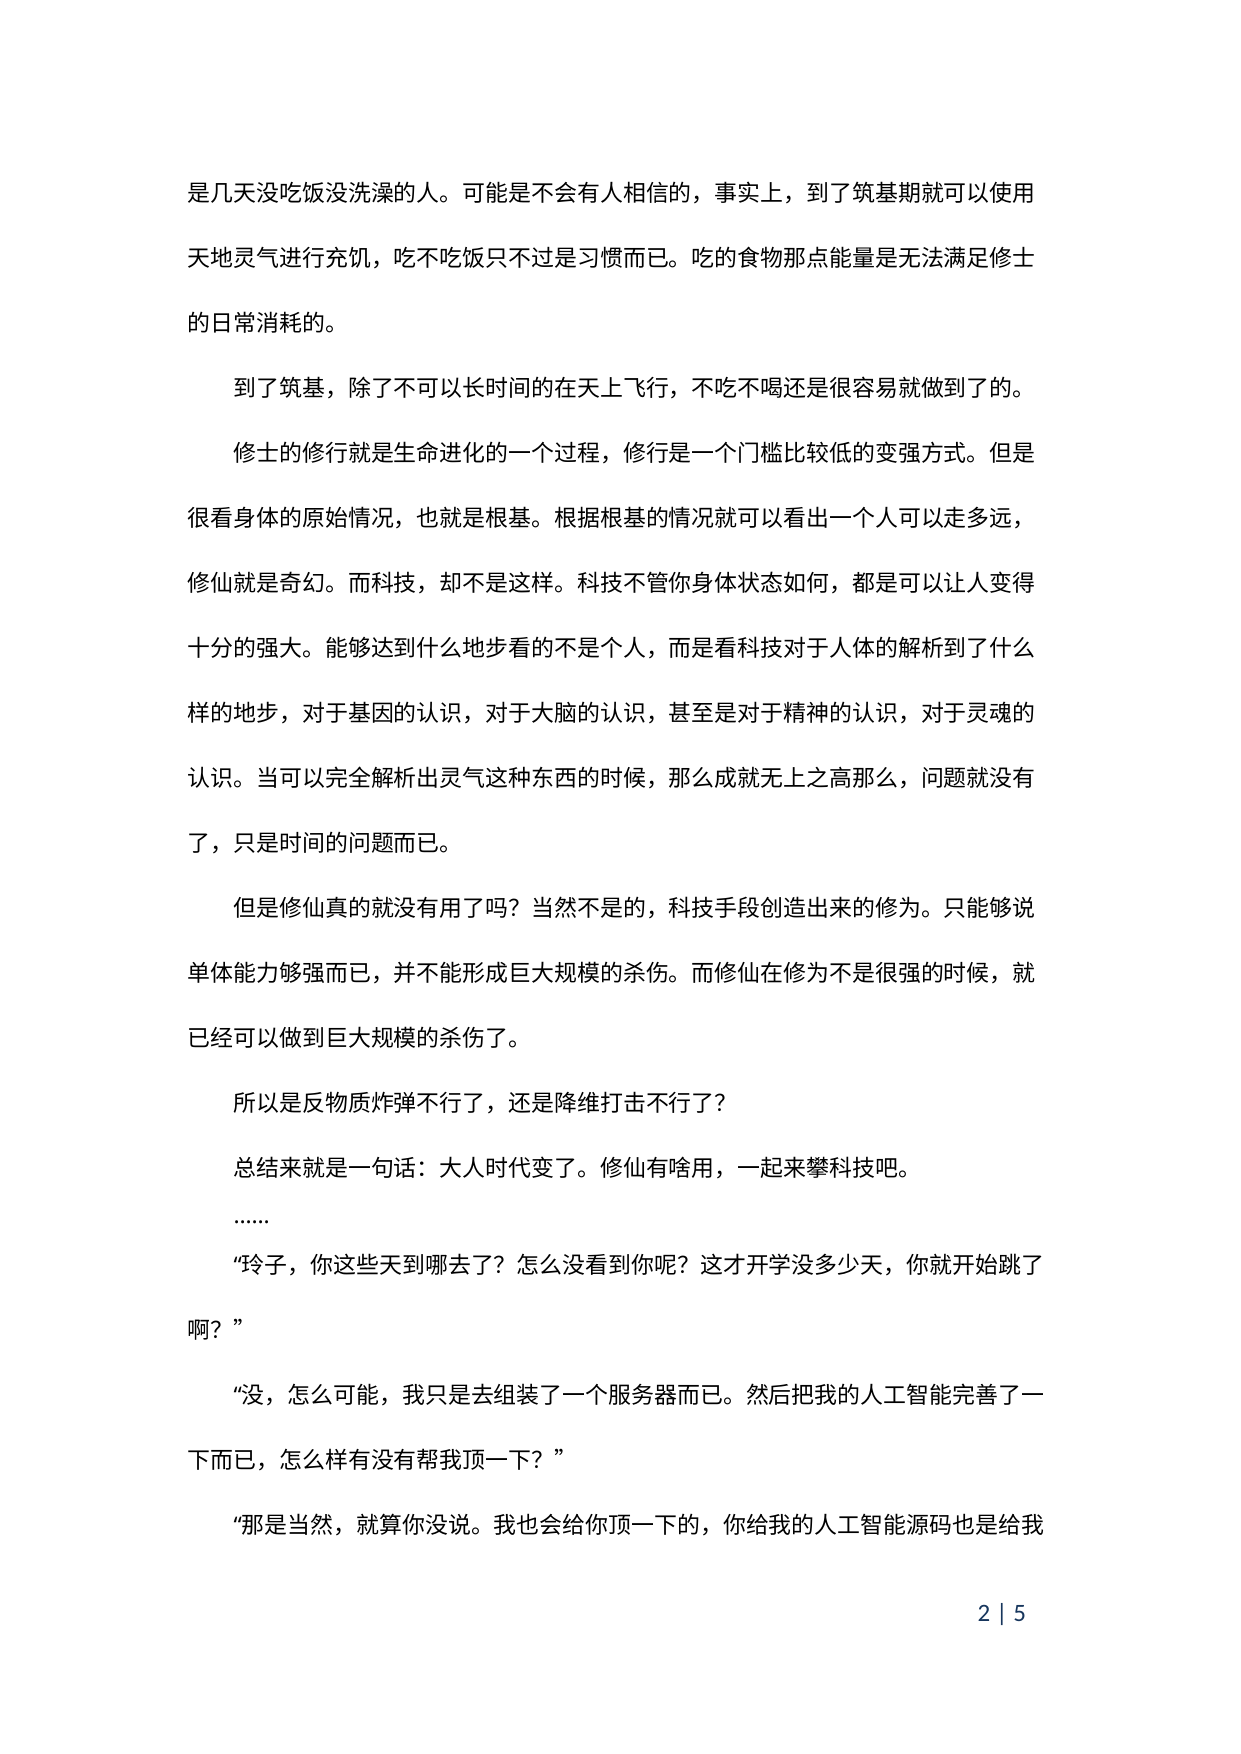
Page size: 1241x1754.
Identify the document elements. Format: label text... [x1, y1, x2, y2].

text 所以是反物质炸弹不行了，还是降维打击不行了？ [187, 1068, 1053, 1133]
text “没，怎么可能，我只是去组装了一个服务器而已。然后把我的人工智能完善了一下而已，怎么样有没有帮我顶一下？” [187, 1361, 1053, 1491]
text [187, 158, 1053, 353]
text 但是修仙真的就没有用了吗？当然不是的，科技手段创造出来的修为。只能够说单体能力够强而已，并不能形成巨大规模的杀伤。而修仙在修为不是很强的时候，就已经可以做到巨大规模的杀伤了。 [187, 873, 1053, 1068]
text “玲子，你这些天到哪去了？怎么没看到你呢？这才开学没多少天，你就开始跳了啊？” [187, 1231, 1053, 1361]
text 到了筑基，除了不可以长时间的在天上飞行，不吃不喝还是很容易就做到了的。 [187, 353, 1053, 418]
text …… [187, 1198, 1053, 1231]
text 总结来就是一句话：大人时代变了。修仙有啥用，一起来攀科技吧。 [187, 1133, 1053, 1198]
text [187, 1491, 1053, 1556]
text 修士的修行就是生命进化的一个过程，修行是一个门槛比较低的变强方式。但是很看身体的原始情况，也就是根基。根据根基的情况就可以看出一个人可以走多远，修仙就是奇幻。而科技，却不是这样。科技不管你身体状态如何，都是可以让人变得十分的强大。能够达到什么地步看的不是个人，而是看科技对于人体的解析到了什么样的地步，对于基因的认识，对于大脑的认识，甚至是对于精神的认识，对于灵魂的认识。当可以完全解析出灵气这种东西的时候，那么成就无上之高那么，问题就没有了，只是时间的问题而已。 [187, 418, 1053, 873]
